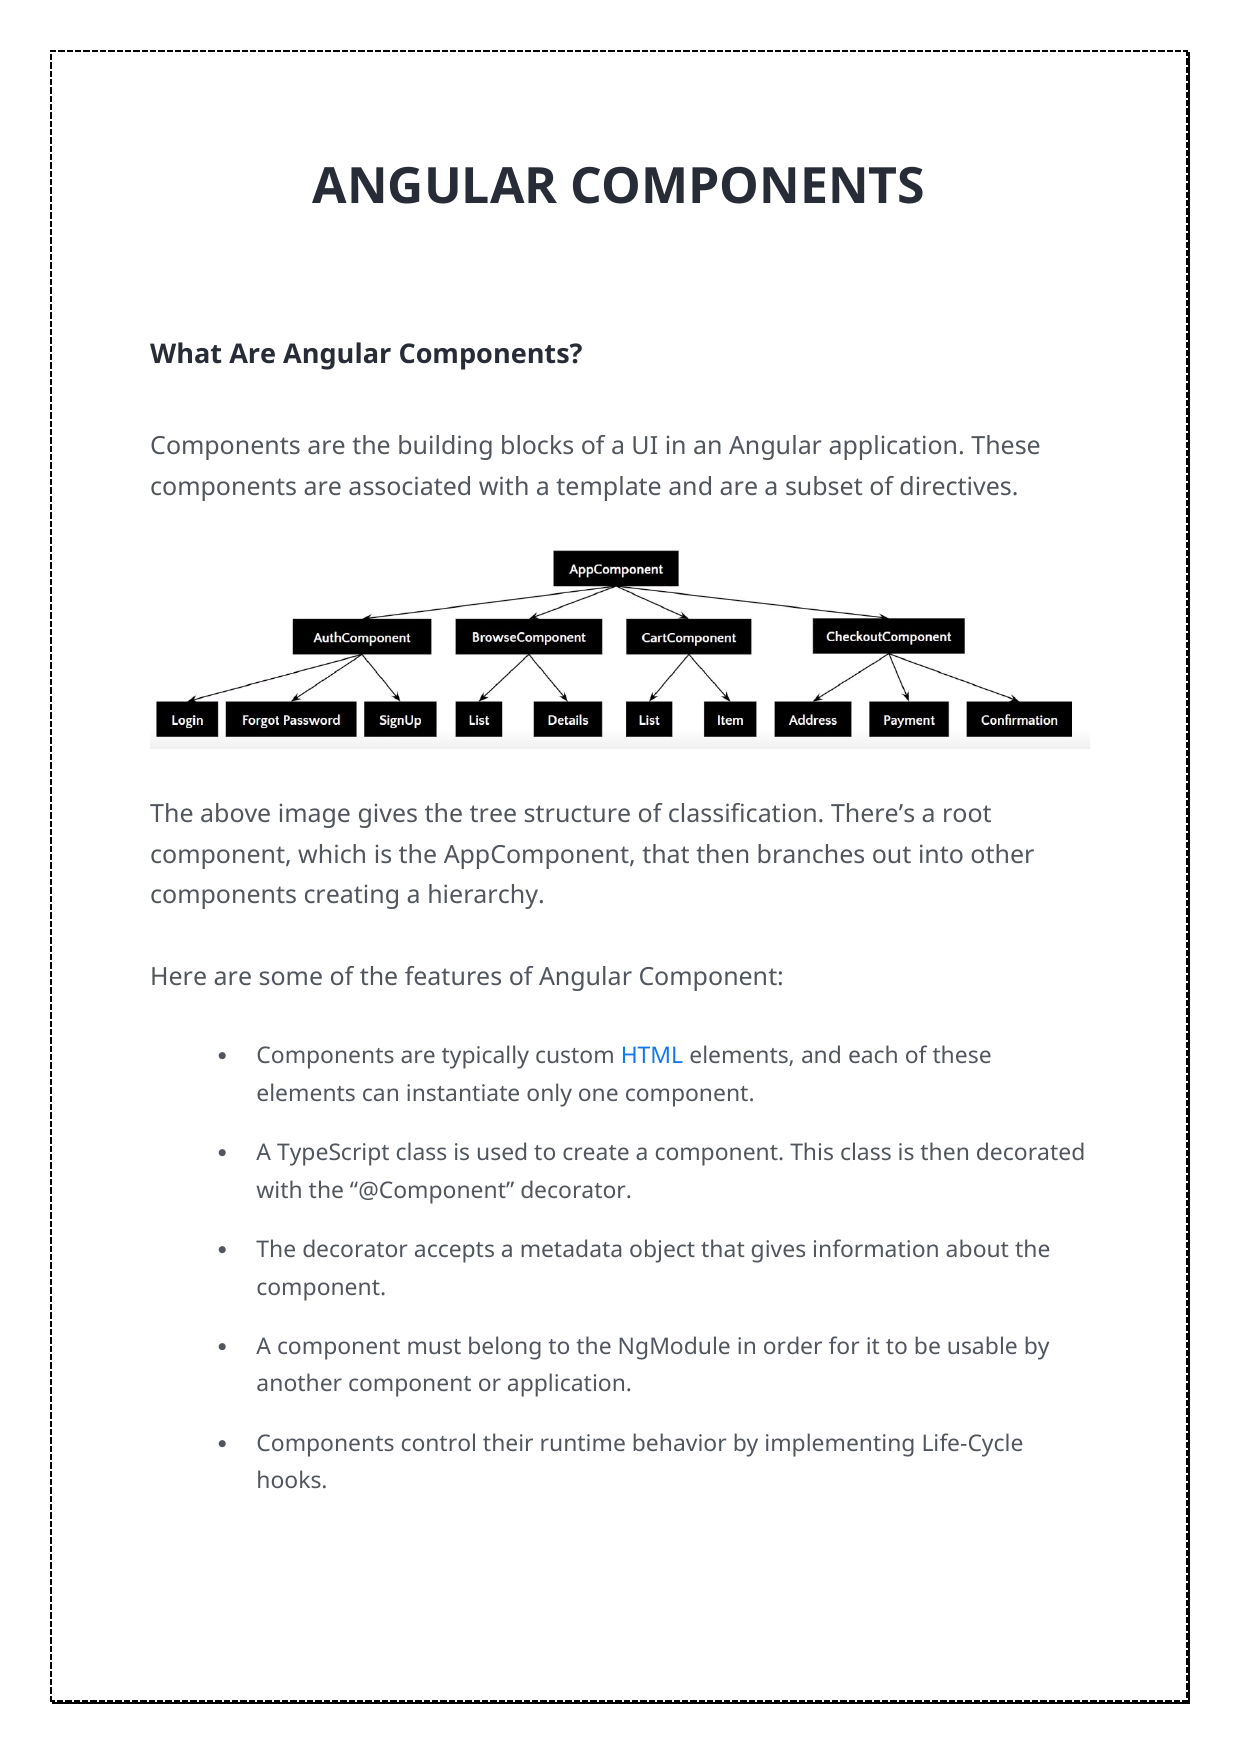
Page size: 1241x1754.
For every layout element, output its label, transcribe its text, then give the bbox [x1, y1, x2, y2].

list The decorator accepts a metadata object that gives information about the component. [219, 1227, 1088, 1302]
subtitle What Are Angular Components? [150, 318, 1088, 371]
text The above image gives the tree structure of classification. There’s a root component, which is the AppComponent, that then branches out into other components creating a hierarchy. [150, 789, 1088, 911]
text ANGULAR COMPONENTS [150, 150, 1088, 218]
text Here are some of the features of Angular Component: [150, 952, 1088, 992]
list Components are typically custom HTML elements, and each of these elements can instantiate only one component. [219, 1033, 1088, 1108]
picture [150, 543, 1091, 749]
list Components control their runtime behavior by implementing Life-Cycle hooks. [219, 1421, 1088, 1496]
text Components are the building blocks of a UI in an Angular application. These components are associated with a template and are a subset of directives. [150, 421, 1088, 502]
list A component must belong to the NgModule in order for it to be usable by another component or application. [219, 1324, 1088, 1399]
list A TypeScript class is used to create a component. This class is then decorated with the “@Component” decorator. [219, 1130, 1088, 1205]
